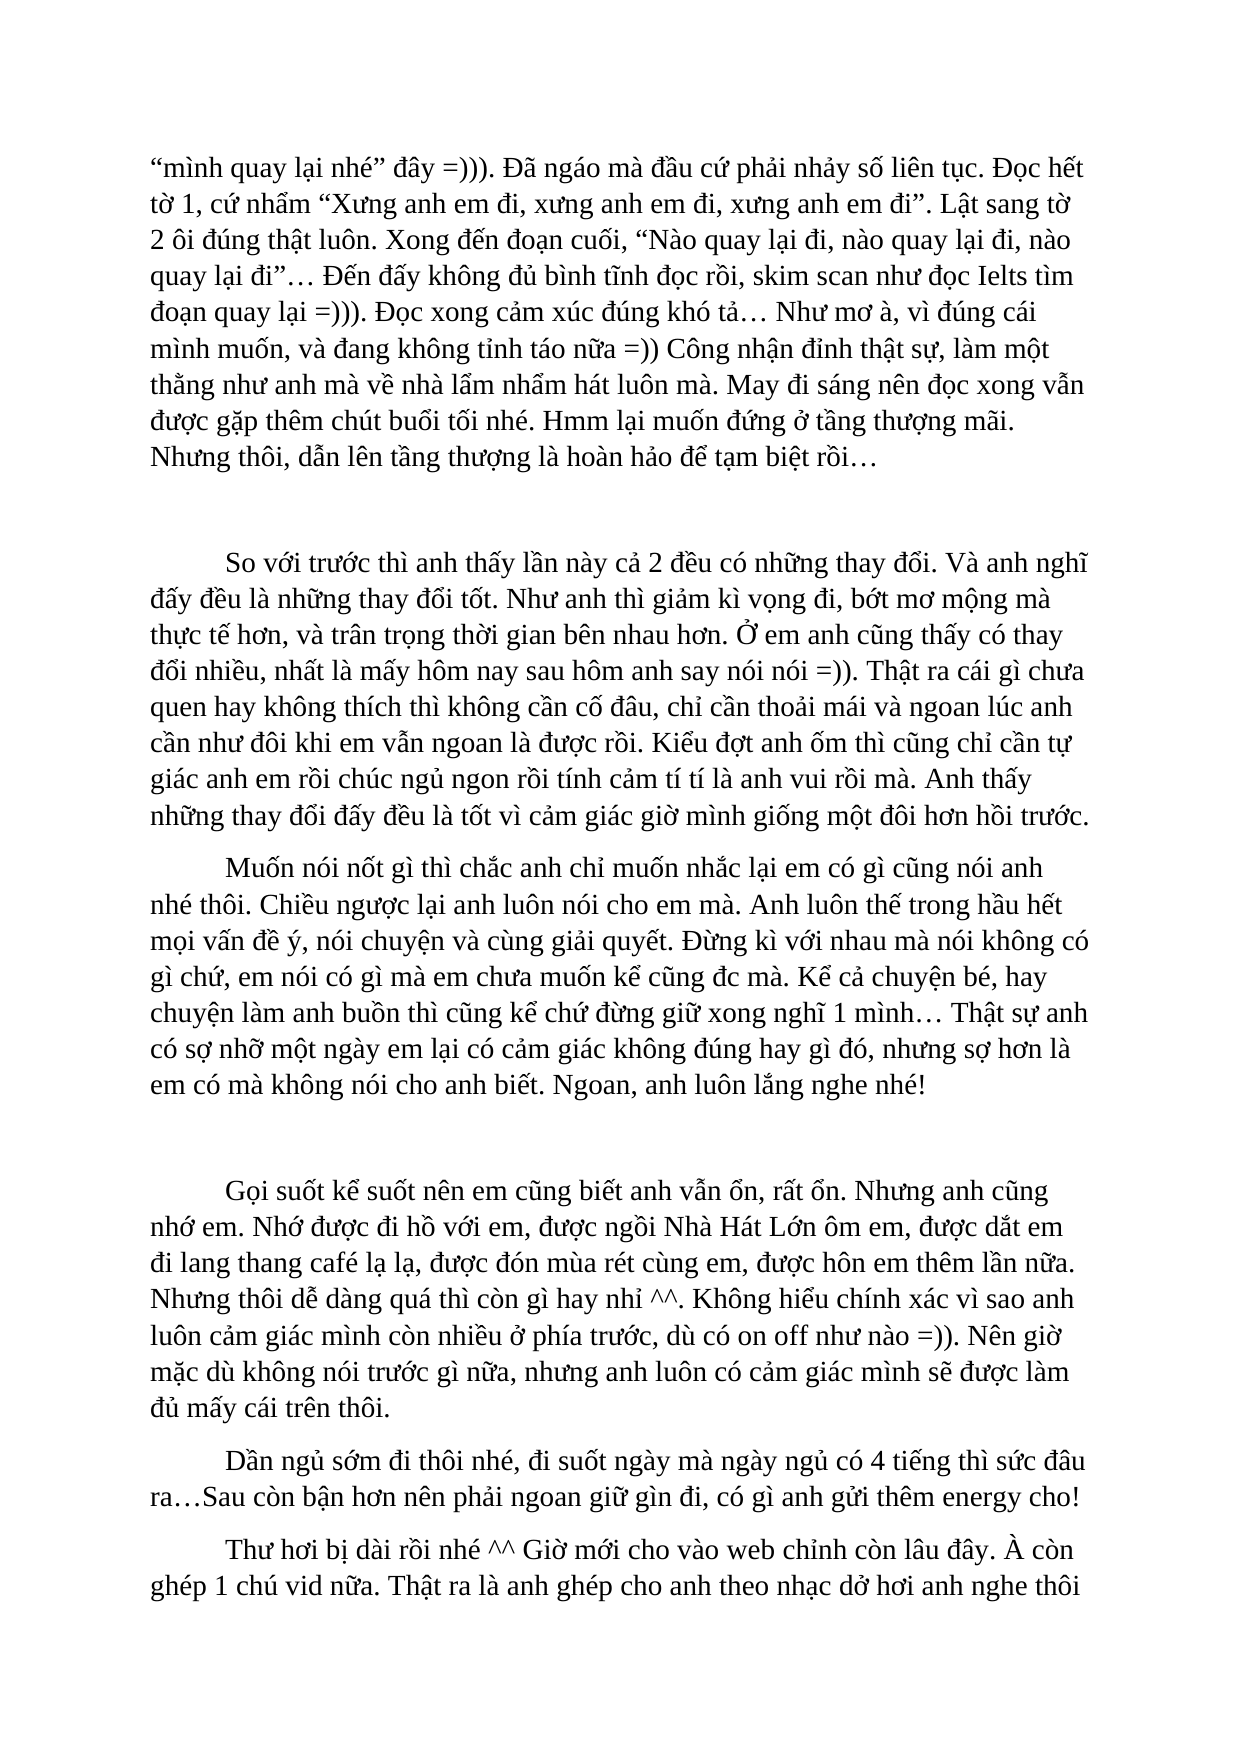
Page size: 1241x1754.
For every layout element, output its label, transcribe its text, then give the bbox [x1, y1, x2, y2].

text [150, 150, 1090, 473]
text So với trước thì anh thấy lần này cả 2 đều có những thay đổi. Và anh nghĩ đấy đều là những thay đổi tốt. Như anh thì giảm kì vọng đi, bớt mơ mộng mà thực tế hơn, và trân trọng thời gian bên nhau hơn. Ở em anh cũng thấy có thay đổi nhiều, nhất là mấy hôm nay sau hôm anh say nói nói =)). Thật ra cái gì chưa quen hay không thích thì không cần cố đâu, chỉ cần thoải mái và ngoan lúc anh cần như đôi khi em vẫn ngoan là được rồi. Kiểu đợt anh ốm thì cũng chỉ cần tự giác anh em rồi chúc ngủ ngon rồi tính cảm tí tí là anh vui rồi mà. Anh thấy những thay đổi đấy đều là tốt vì cảm giác giờ mình giống một đôi hơn hồi trước. [150, 545, 1090, 831]
text Dần ngủ sớm đi thôi nhé, đi suốt ngày mà ngày ngủ có 4 tiếng thì sức đâu ra…Sau còn bận hơn nên phải ngoan giữ gìn đi, có gì anh gửi thêm energy cho! [150, 1443, 1090, 1512]
text Gọi suốt kể suốt nên em cũng biết anh vẫn ổn, rất ổn. Nhưng anh cũng nhớ em. Nhớ được đi hồ với em, được ngồi Nhà Hát Lớn ôm em, được dắt em đi lang thang café lạ lạ, được đón mùa rét cùng em, được hôn em thêm lần nữa. Nhưng thôi dễ dàng quá thì còn gì hay nhỉ ^^. Không hiểu chính xác vì sao anh luôn cảm giác mình còn nhiều ở phía trước, dù có on off như nào =)). Nên giờ mặc dù không nói trước gì nữa, nhưng anh luôn có cảm giác mình sẽ được làm đủ mấy cái trên thôi. [150, 1173, 1090, 1423]
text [150, 1532, 1090, 1601]
text Muốn nói nốt gì thì chắc anh chỉ muốn nhắc lại em có gì cũng nói anh nhé thôi. Chiều ngược lại anh luôn nói cho em mà. Anh luôn thế trong hầu hết mọi vấn đề ý, nói chuyện và cùng giải quyết. Đừng kì với nhau mà nói không có gì chứ, em nói có gì mà em chưa muốn kể cũng đc mà. Kể cả chuyện bé, hay chuyện làm anh buồn thì cũng kể chứ đừng giữ xong nghĩ 1 mình… Thật sự anh có sợ nhỡ một ngày em lại có cảm giác không đúng hay gì đó, nhưng sợ hơn là em có mà không nói cho anh biết. Ngoan, anh luôn lắng nghe nhé! [150, 851, 1090, 1101]
